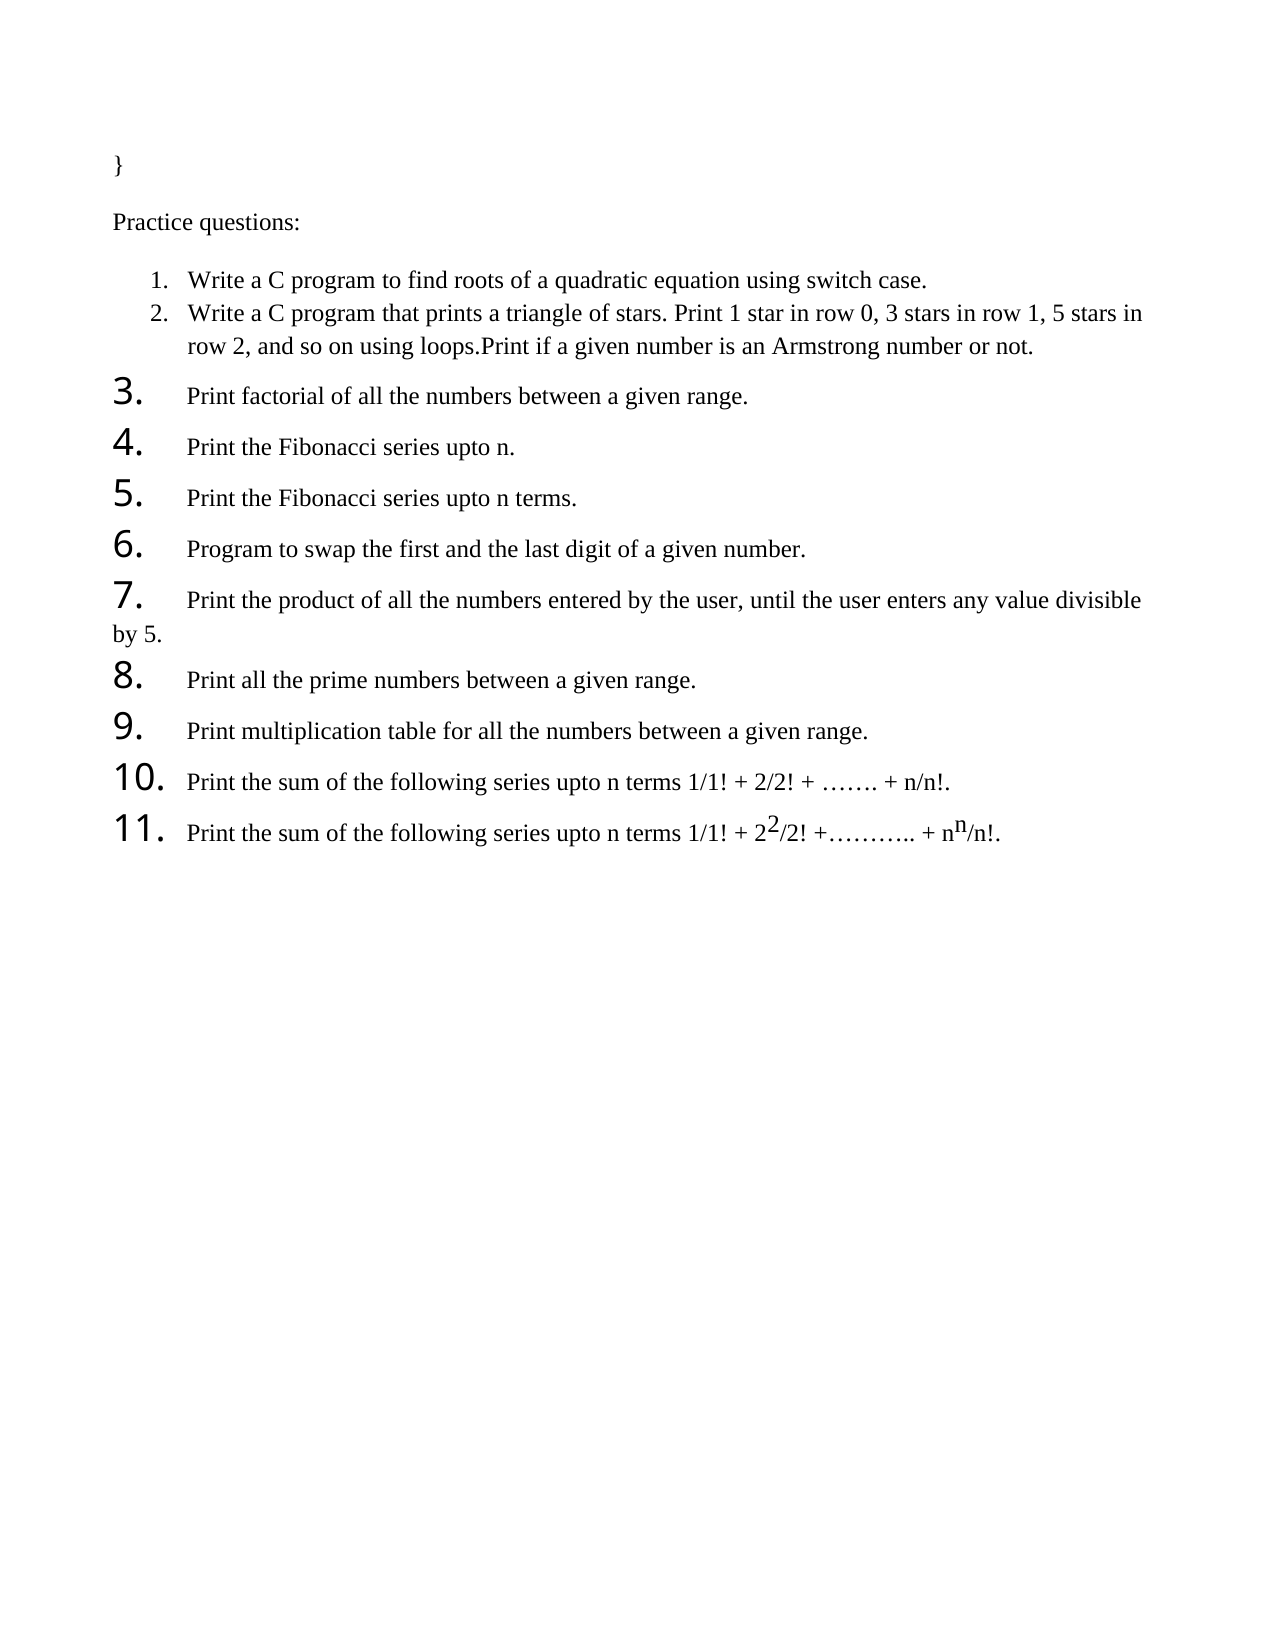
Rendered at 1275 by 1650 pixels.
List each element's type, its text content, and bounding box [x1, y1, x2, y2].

list Print the sum of the following series upto n terms 1/1! + 2/2! + ……. + n/n!. [112, 750, 1162, 801]
list Write a C program to find roots of a quadratic equation using switch case. [150, 265, 1162, 294]
list Print the Fibonacci series upto n. [112, 415, 1162, 466]
list Print factorial of all the numbers between a given range. [112, 364, 1162, 415]
list Program to swap the first and the last digit of a given number. [112, 517, 1162, 568]
list Print the sum of the following series upto n terms 1/1! + 22/2! +……….. + nn/n!. [112, 801, 1162, 852]
text Practice questions: [112, 207, 1162, 236]
list Print multiplication table for all the numbers between a given range. [112, 699, 1162, 750]
list Print the product of all the numbers entered by the user, until the user enters any value divisible by 5. [112, 568, 1162, 648]
list Print the Fibonacci series upto n terms. [112, 466, 1162, 517]
list Print all the prime numbers between a given range. [112, 648, 1162, 699]
text } [112, 150, 1162, 179]
list Write a C program that prints a triangle of stars. Print 1 star in row 0, 3 stars in row 1, 5 stars in row 2, and so on using loops.Print if a given number is an Armstrong number or not. [150, 298, 1162, 360]
